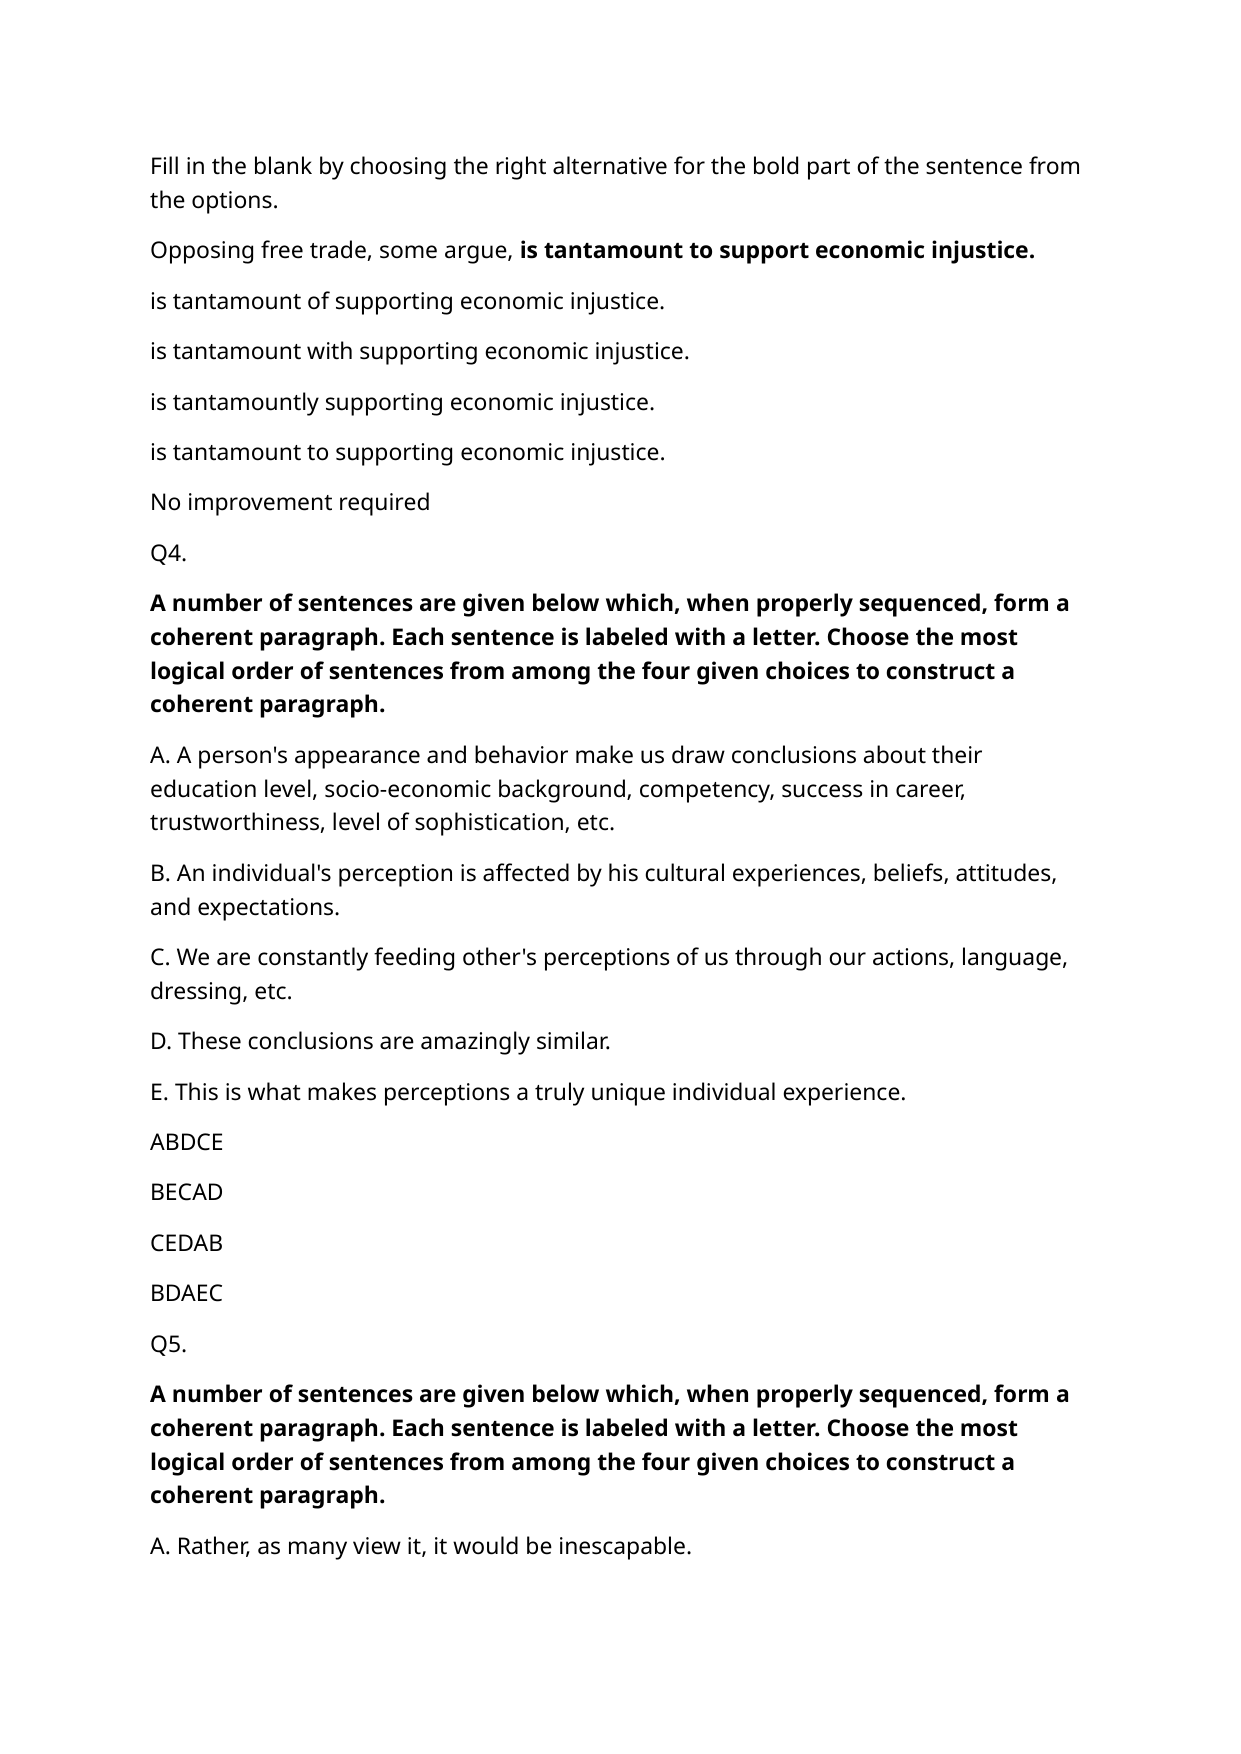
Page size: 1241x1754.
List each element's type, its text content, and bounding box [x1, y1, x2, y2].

text CEDAB [150, 1227, 1090, 1258]
text ABDCE [150, 1126, 1090, 1157]
text A. Rather, as many view it, it would be inescapable. [150, 1529, 1090, 1561]
text Opposing free trade, some argue, is tantamount to support economic injustice. [150, 234, 1090, 265]
text is tantamountly supporting economic injustice. [150, 385, 1090, 417]
text A number of sentences are given below which, when properly sequenced, form a coherent paragraph. Each sentence is labeled with a letter. Choose the most logical order of sentences from among the four given choices to construct a coherent paragraph. [150, 587, 1090, 719]
text BECAD [150, 1176, 1090, 1207]
text Fill in the blank by choosing the right alternative for the bold part of the sentence from the options. [150, 150, 1090, 215]
text A number of sentences are given below which, when properly sequenced, form a coherent paragraph. Each sentence is labeled with a letter. Choose the most logical order of sentences from among the four given choices to construct a coherent paragraph. [150, 1378, 1090, 1510]
text C. We are constantly feeding other's perceptions of us through our actions, language, dressing, etc. [150, 941, 1090, 1006]
text Q5. [150, 1327, 1090, 1359]
text is tantamount to supporting economic injustice. [150, 436, 1090, 467]
text A. A person's appearance and behavior make us draw conclusions about their education level, socio-economic background, competency, success in career, trustworthiness, level of sophistication, etc. [150, 739, 1090, 837]
text is tantamount of supporting economic injustice. [150, 284, 1090, 316]
text BDAEC [150, 1277, 1090, 1308]
text E. This is what makes perceptions a truly unique individual experience. [150, 1075, 1090, 1107]
text D. These conclusions are amazingly similar. [150, 1025, 1090, 1056]
text No improvement required [150, 486, 1090, 517]
text is tantamount with supporting economic injustice. [150, 335, 1090, 366]
text B. An individual's perception is affected by his cultural experiences, beliefs, attitudes, and expectations. [150, 857, 1090, 922]
text Q4. [150, 537, 1090, 568]
